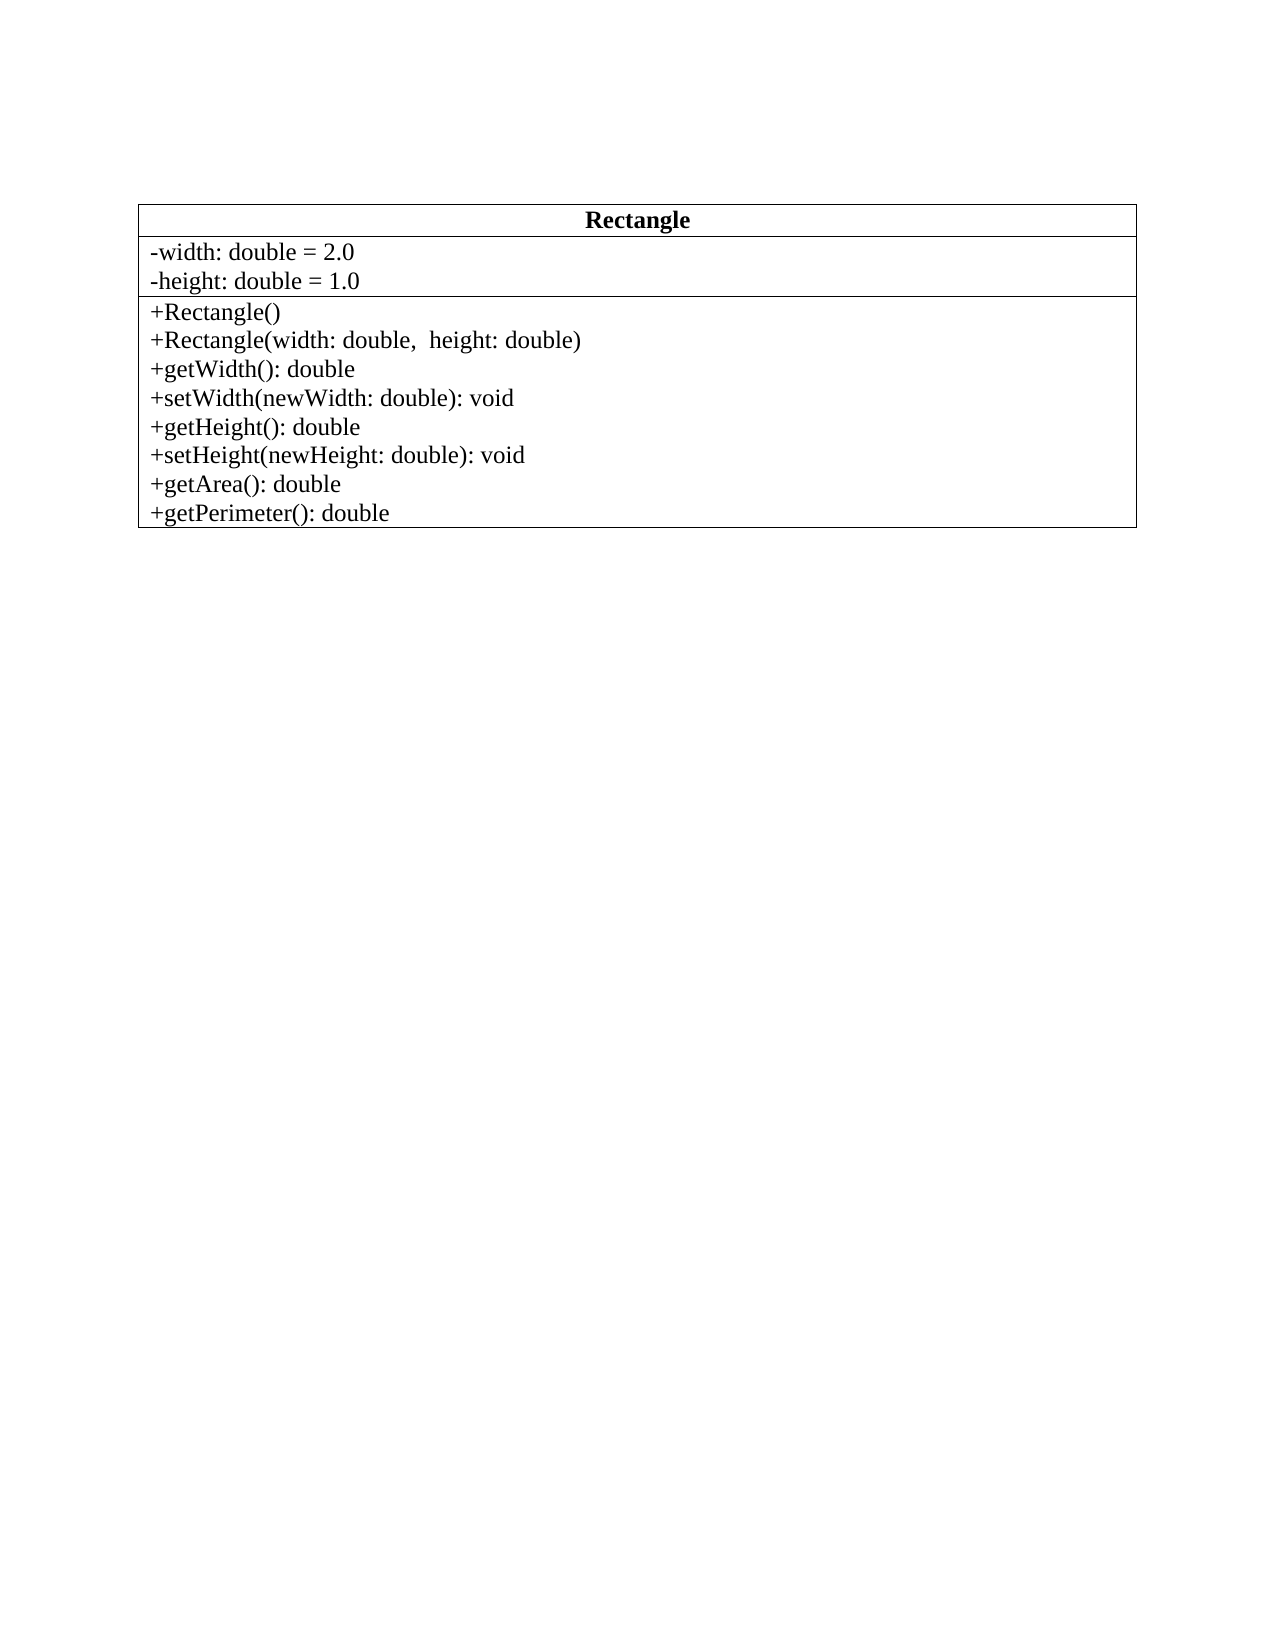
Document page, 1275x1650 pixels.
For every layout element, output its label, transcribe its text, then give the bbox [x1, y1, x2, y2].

table_header Rectangle [139, 205, 1136, 236]
table_cell -width: double = 2.0 -height: double = 1.0 [139, 237, 1136, 296]
table_cell +Rectangle() +Rectangle(width: double, height: double) +getWidth(): double +setWidth(newWidth: double): void +getHeight(): double +setHeight(newHeight: double): void +getArea(): double +getPerimeter(): double [139, 297, 1136, 527]
